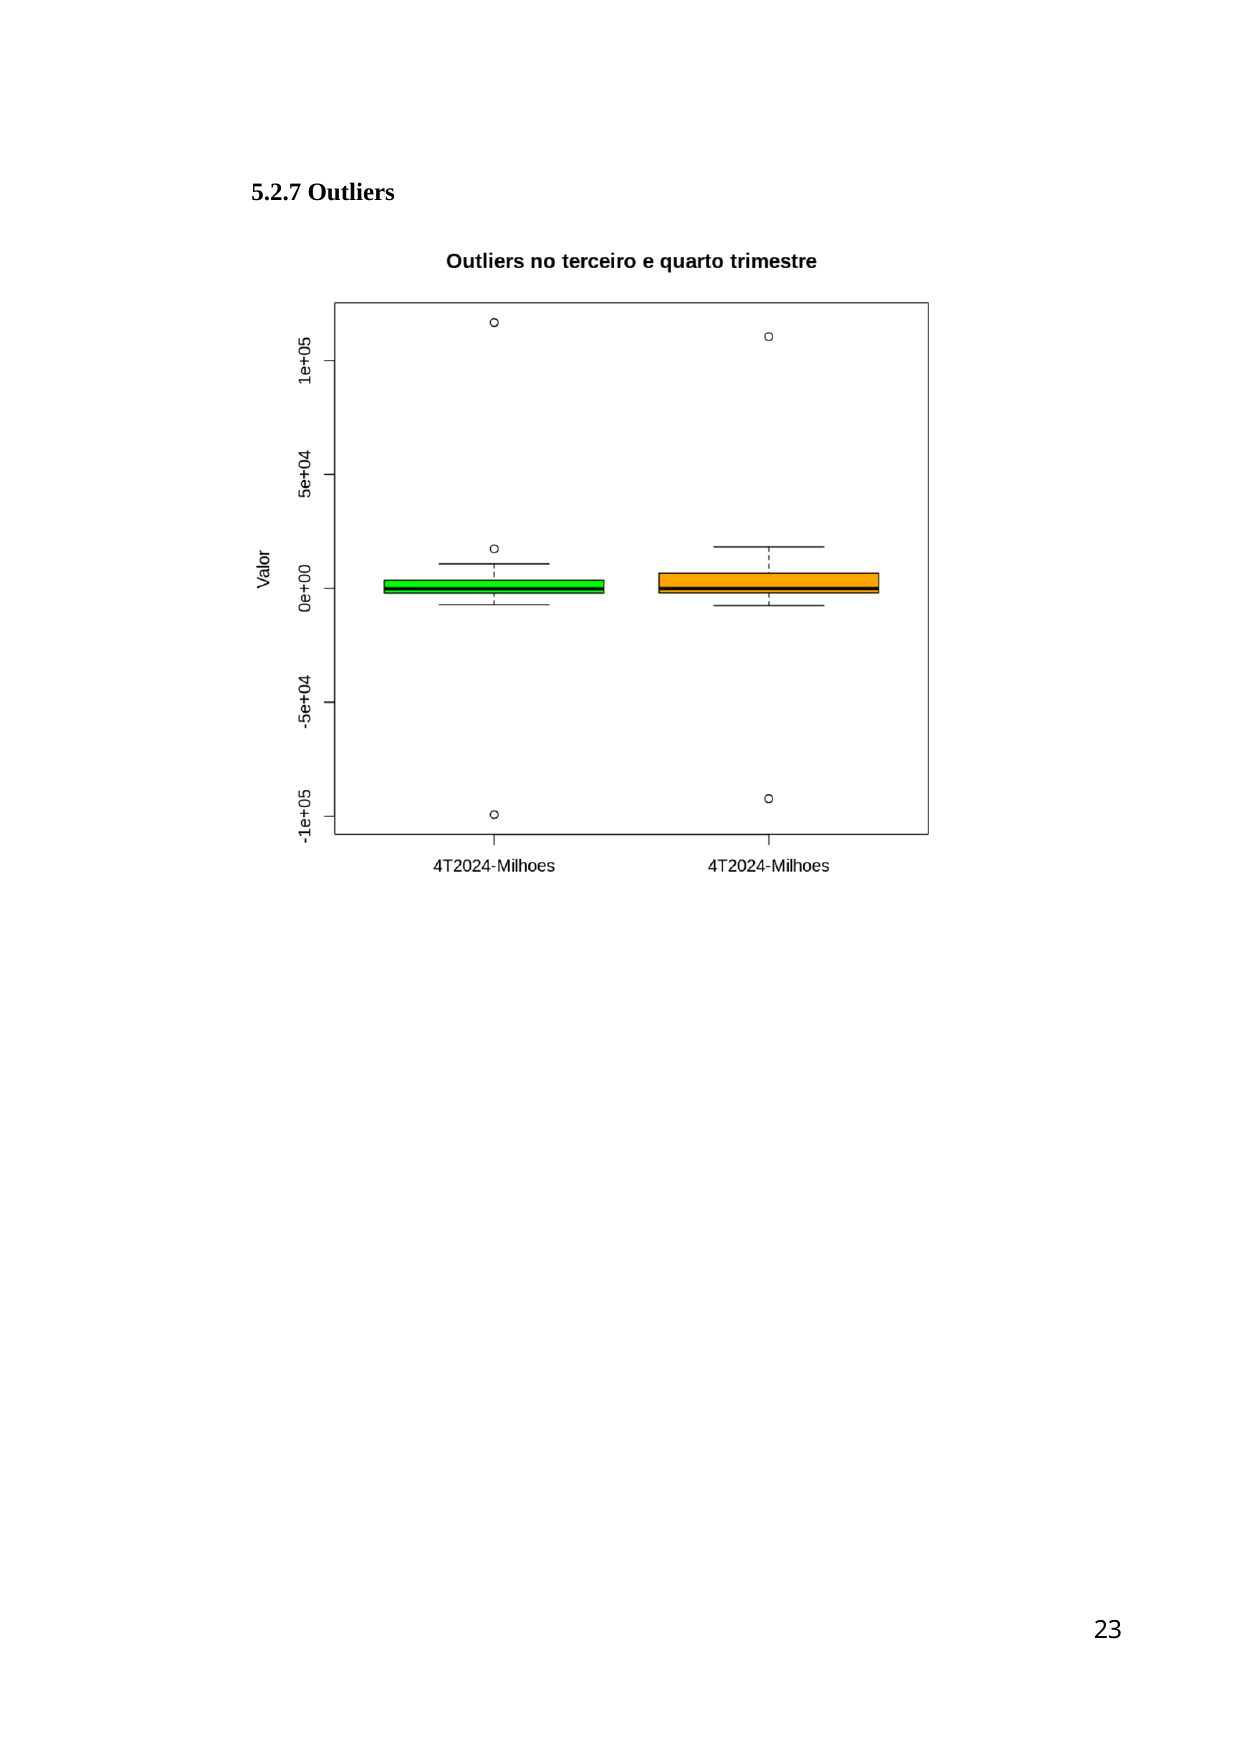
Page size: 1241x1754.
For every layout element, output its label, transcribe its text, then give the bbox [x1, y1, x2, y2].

picture [251, 218, 971, 939]
subtitle 5.2.7 Outliers [177, 177, 1122, 206]
